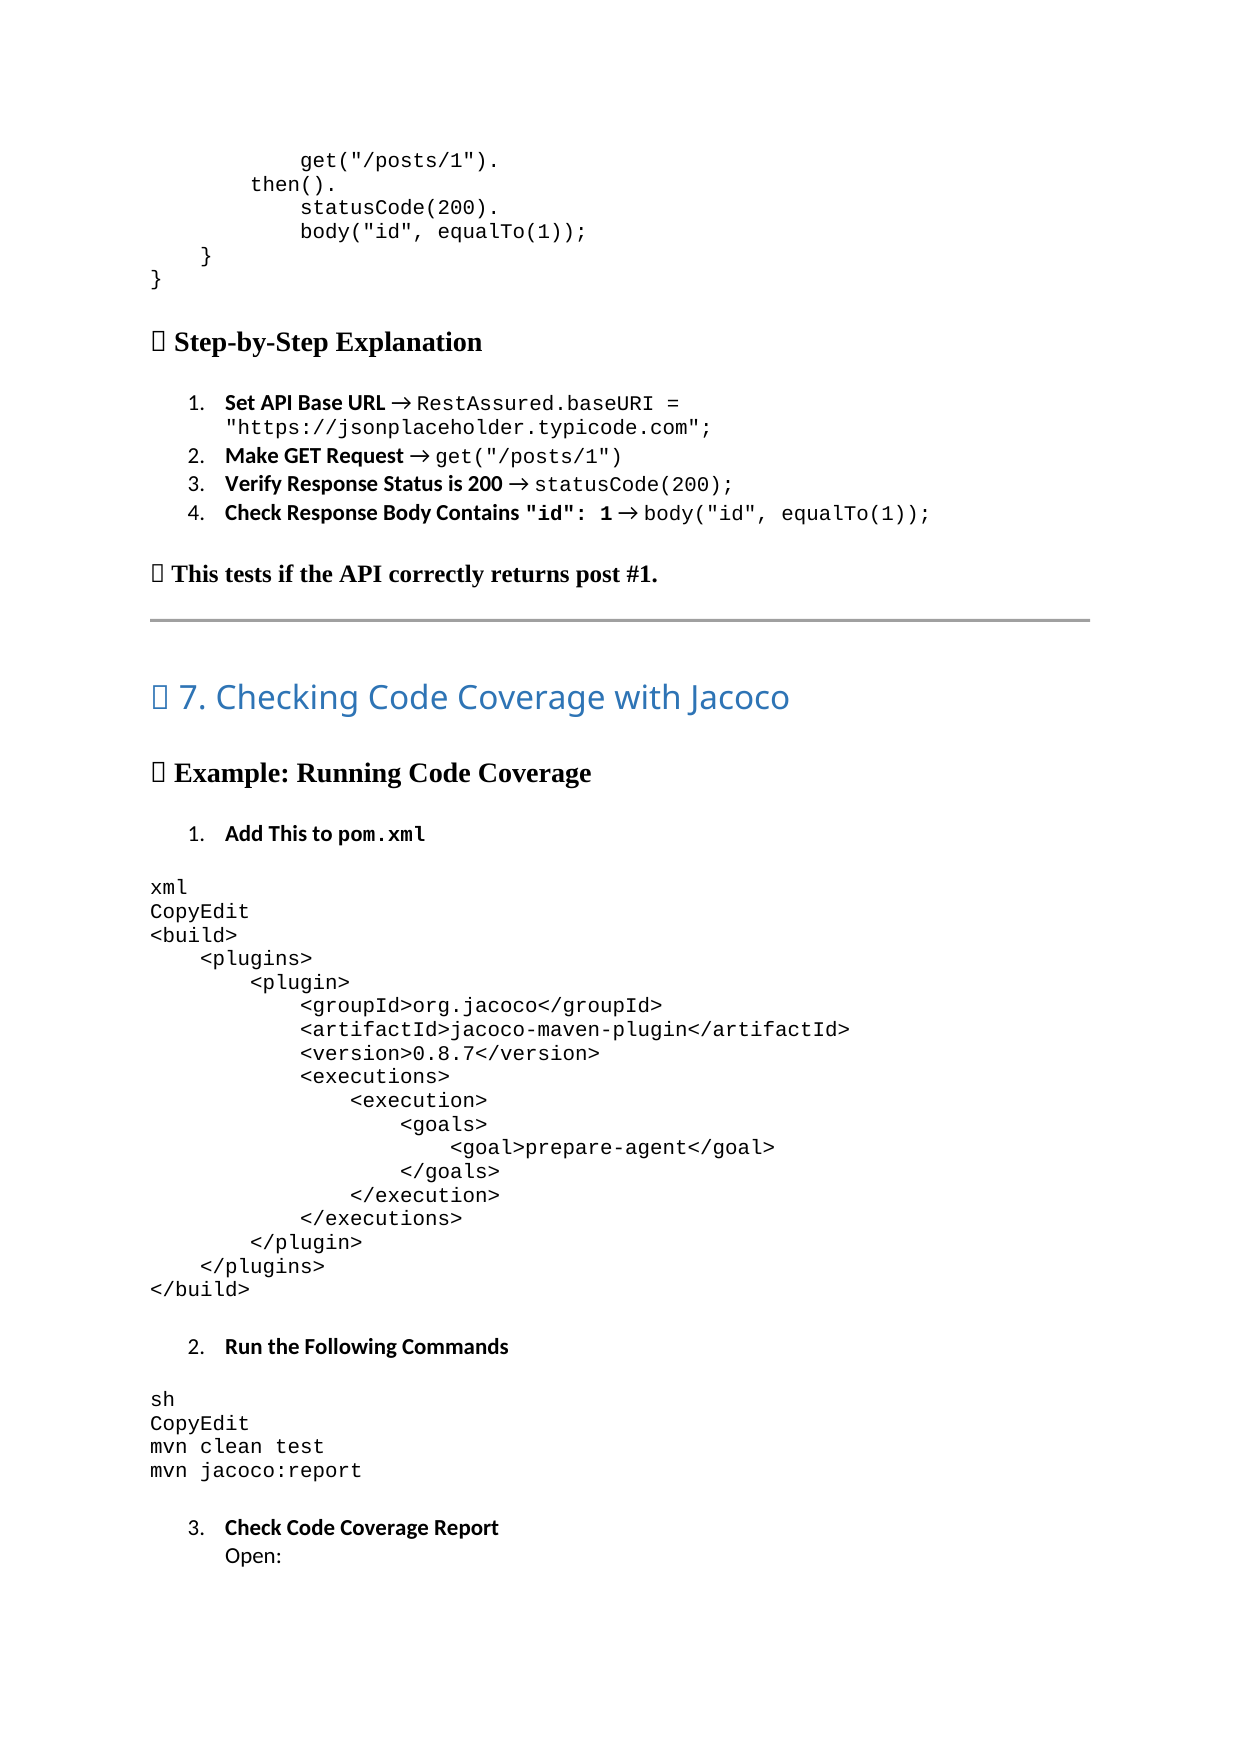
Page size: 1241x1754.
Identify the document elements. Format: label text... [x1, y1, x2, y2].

text then(). [150, 174, 1090, 197]
subtitle ✅ Step-by-Step Explanation [150, 321, 1090, 359]
text </goals> [150, 1161, 1090, 1185]
text <artifactId>jacoco-maven-plugin</artifactId> [150, 1019, 1090, 1043]
text </executions> [150, 1208, 1090, 1232]
list Make GET Request → get("/posts/1") [187, 441, 1090, 469]
text </build> [150, 1279, 1090, 1303]
text </plugins> [150, 1256, 1090, 1279]
text <groupId>org.jacoco</groupId> [150, 996, 1090, 1019]
text <execution> [150, 1090, 1090, 1114]
text <goal>prepare-agent</goal> [150, 1137, 1090, 1161]
text statusCode(200). [150, 197, 1090, 221]
list Run the Following Commands [187, 1332, 1090, 1360]
text <plugins> [150, 948, 1090, 972]
text mvn clean test [150, 1437, 1090, 1460]
text <executions> [150, 1066, 1090, 1090]
list Add This to pom.xml [187, 819, 1090, 848]
text } [150, 268, 1090, 292]
text mvn jacoco:report [150, 1460, 1090, 1484]
text <build> [150, 924, 1090, 948]
text <goals> [150, 1114, 1090, 1137]
text <version>0.8.7</version> [150, 1043, 1090, 1066]
subtitle ✅ Example: Running Code Coverage [150, 752, 1090, 790]
text 📌 This tests if the API correctly returns post #1. [150, 556, 1090, 589]
text } [150, 244, 1090, 268]
text xml [150, 877, 1090, 901]
text body("id", equalTo(1)); [150, 221, 1090, 244]
subtitle 📌 7. Checking Code Coverage with Jacoco [150, 674, 1090, 719]
list Check Code Coverage Report Open: [187, 1513, 1090, 1569]
list Set API Base URL → RestAssured.baseURI = "https://jsonplaceholder.typicode.com"; [187, 388, 1090, 441]
text get("/posts/1"). [150, 150, 1090, 174]
text </execution> [150, 1185, 1090, 1208]
text CopyEdit [150, 901, 1090, 924]
text CopyEdit [150, 1413, 1090, 1437]
list Verify Response Status is 200 → statusCode(200); [187, 469, 1090, 498]
text <plugin> [150, 972, 1090, 996]
text sh [150, 1389, 1090, 1413]
text </plugin> [150, 1232, 1090, 1256]
list Check Response Body Contains "id": 1 → body("id", equalTo(1)); [187, 498, 1090, 526]
